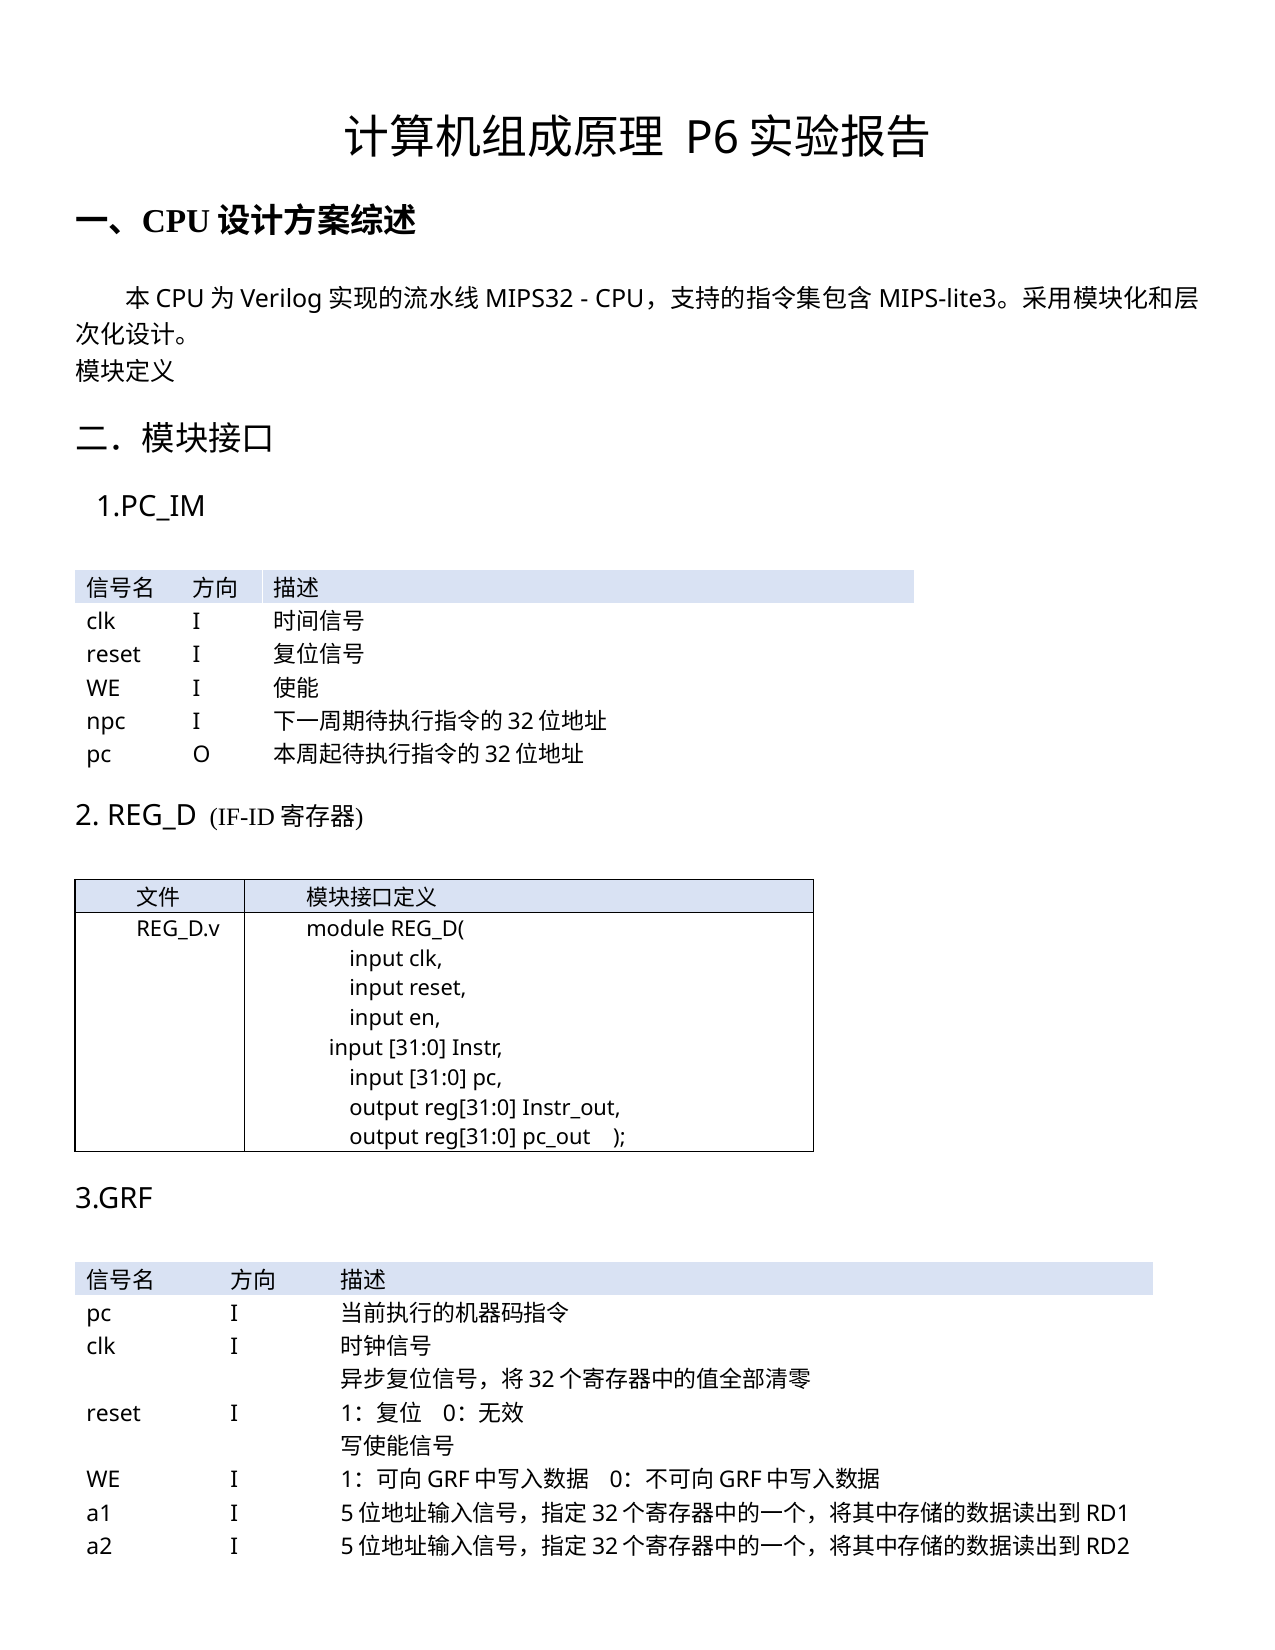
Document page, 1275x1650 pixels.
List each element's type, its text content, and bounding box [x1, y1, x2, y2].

table_cell I [219, 1428, 329, 1494]
table_cell npc [75, 703, 181, 736]
table_cell clk [75, 603, 181, 636]
text 二．模块接口 [75, 412, 1200, 460]
text 2. REG_D (IF-ID寄存器) [75, 794, 1200, 834]
text 1.PC_IM [75, 485, 1200, 525]
table_cell I [219, 1361, 329, 1428]
text 3.GRF [75, 1177, 1200, 1217]
table_cell reset [75, 636, 181, 669]
table_cell O [181, 736, 262, 769]
table_header 描述 [329, 1262, 1153, 1295]
table_cell 5位地址输入信号，指定32个寄存器中的一个，将其中存储的数据读出到RD2 [329, 1528, 1153, 1561]
table_cell WE [75, 670, 181, 703]
table_header 方向 [219, 1262, 329, 1295]
table_cell a1 [75, 1495, 219, 1528]
subtitle 一、CPU设计方案综述 [75, 194, 1200, 242]
table_cell I [181, 603, 262, 636]
table_cell 异步复位信号，将32个寄存器中的值全部清零 1：复位 0：无效 [329, 1361, 1153, 1428]
table_cell 本周起待执行指令的32位地址 [263, 736, 914, 769]
table_cell 5位地址输入信号，指定32个寄存器中的一个，将其中存储的数据读出到RD1 [329, 1495, 1153, 1528]
table_cell 时钟信号 [329, 1328, 1153, 1361]
table_cell module REG_D( input clk, input reset, input en, input [31:0] Instr, input [31:0] pc, output reg[31:0] Instr_out, output reg[31:0] pc_out ); [245, 913, 813, 1151]
table_cell I [219, 1528, 329, 1561]
table_cell pc [75, 736, 181, 769]
table_cell I [219, 1495, 329, 1528]
table_cell clk [75, 1328, 219, 1361]
table_cell 下一周期待执行指令的32位地址 [263, 703, 914, 736]
table_cell 当前执行的机器码指令 [329, 1295, 1153, 1328]
table_header 方向 [181, 570, 262, 603]
table_cell I [219, 1328, 329, 1361]
table_header 信号名 [75, 570, 181, 603]
text 模块定义 [75, 351, 1200, 387]
table_header 模块接口定义 [245, 880, 813, 912]
text 本CPU为Verilog实现的流水线MIPS32 - CPU，支持的指令集包含MIPS-lite3。采用模块化和层次化设计。 [75, 278, 1200, 351]
table_cell I [219, 1295, 329, 1328]
table_cell 复位信号 [263, 636, 914, 669]
table_cell REG_D.v [76, 913, 244, 1151]
table_cell 使能 [263, 670, 914, 703]
table_cell I [181, 636, 262, 669]
table_cell 写使能信号 1：可向GRF中写入数据 0：不可向GRF中写入数据 [329, 1428, 1153, 1494]
table_cell I [181, 703, 262, 736]
table_cell 时间信号 [263, 603, 914, 636]
table_cell pc [75, 1295, 219, 1328]
table_header 文件 [76, 880, 244, 912]
table_cell WE [75, 1428, 219, 1494]
table_cell a2 [75, 1528, 219, 1561]
text 计算机组成原理 P6实验报告 [75, 100, 1200, 167]
table_cell I [181, 670, 262, 703]
table_header 描述 [263, 570, 914, 603]
table_cell reset [75, 1361, 219, 1428]
table_header 信号名 [75, 1262, 219, 1295]
